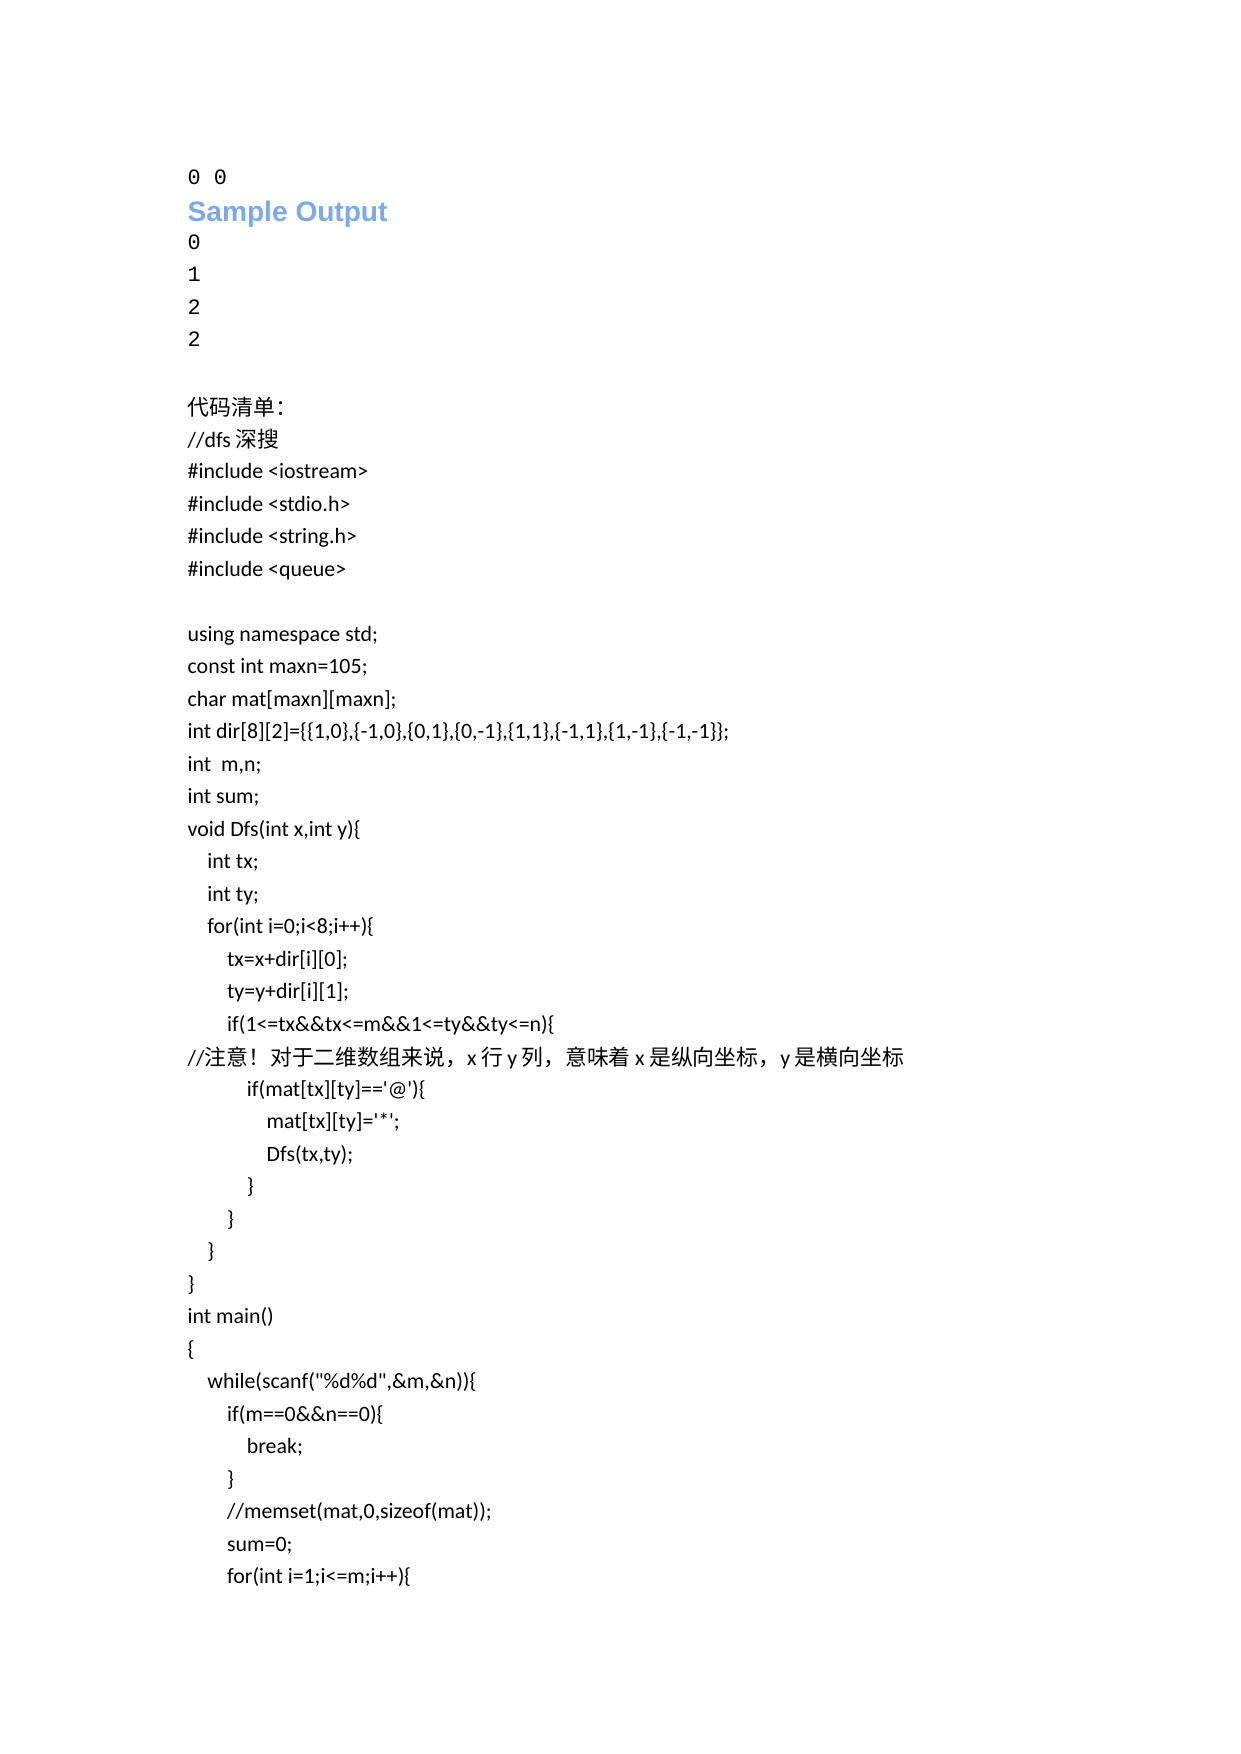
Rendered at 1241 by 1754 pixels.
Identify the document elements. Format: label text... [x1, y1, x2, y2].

text 2 [187, 292, 1053, 324]
text void Dfs(int x,int y){ [187, 812, 1053, 844]
text } [187, 1234, 1053, 1267]
text ty=y+dir[i][1]; [187, 974, 1053, 1007]
text sum=0; [187, 1527, 1053, 1559]
text } [187, 1462, 1053, 1494]
text } [187, 1202, 1053, 1234]
text { [187, 1332, 1053, 1364]
text #include <iostream> [187, 454, 1053, 487]
text 0 0 [187, 162, 1053, 194]
text #include <string.h> [187, 519, 1053, 552]
text 代码清单： [187, 389, 1053, 422]
text tx=x+dir[i][0]; [187, 942, 1053, 974]
text //dfs深搜 [187, 422, 1053, 454]
text using namespace std; [187, 617, 1053, 649]
text if(mat[tx][ty]=='@'){ [187, 1072, 1053, 1104]
text int sum; [187, 779, 1053, 812]
text break; [187, 1429, 1053, 1462]
text #include <stdio.h> [187, 487, 1053, 519]
text char mat[maxn][maxn]; [187, 682, 1053, 714]
text int ty; [187, 877, 1053, 909]
text 0 [187, 227, 1053, 259]
text Sample Output [187, 194, 1053, 227]
text int m,n; [187, 747, 1053, 779]
text #include <queue> [187, 552, 1053, 584]
text } [187, 1169, 1053, 1202]
text 2 [187, 324, 1053, 357]
text //注意！对于二维数组来说，x行y列，意味着x是纵向坐标，y是横向坐标 [187, 1039, 1053, 1072]
text int main() [187, 1299, 1053, 1332]
text if(m==0&&n==0){ [187, 1397, 1053, 1429]
text Dfs(tx,ty); [187, 1137, 1053, 1169]
text int tx; [187, 844, 1053, 877]
text mat[tx][ty]='*'; [187, 1104, 1053, 1137]
text for(int i=1;i<=m;i++){ [187, 1559, 1053, 1592]
text for(int i=0;i<8;i++){ [187, 909, 1053, 942]
text //memset(mat,0,sizeof(mat)); [187, 1494, 1053, 1527]
text while(scanf("%d%d",&m,&n)){ [187, 1364, 1053, 1397]
text int dir[8][2]={{1,0},{-1,0},{0,1},{0,-1},{1,1},{-1,1},{1,-1},{-1,-1}}; [187, 714, 1053, 747]
text const int maxn=105; [187, 649, 1053, 682]
text } [187, 1267, 1053, 1299]
text if(1<=tx&&tx<=m&&1<=ty&&ty<=n){ [187, 1007, 1053, 1039]
text 1 [187, 259, 1053, 292]
